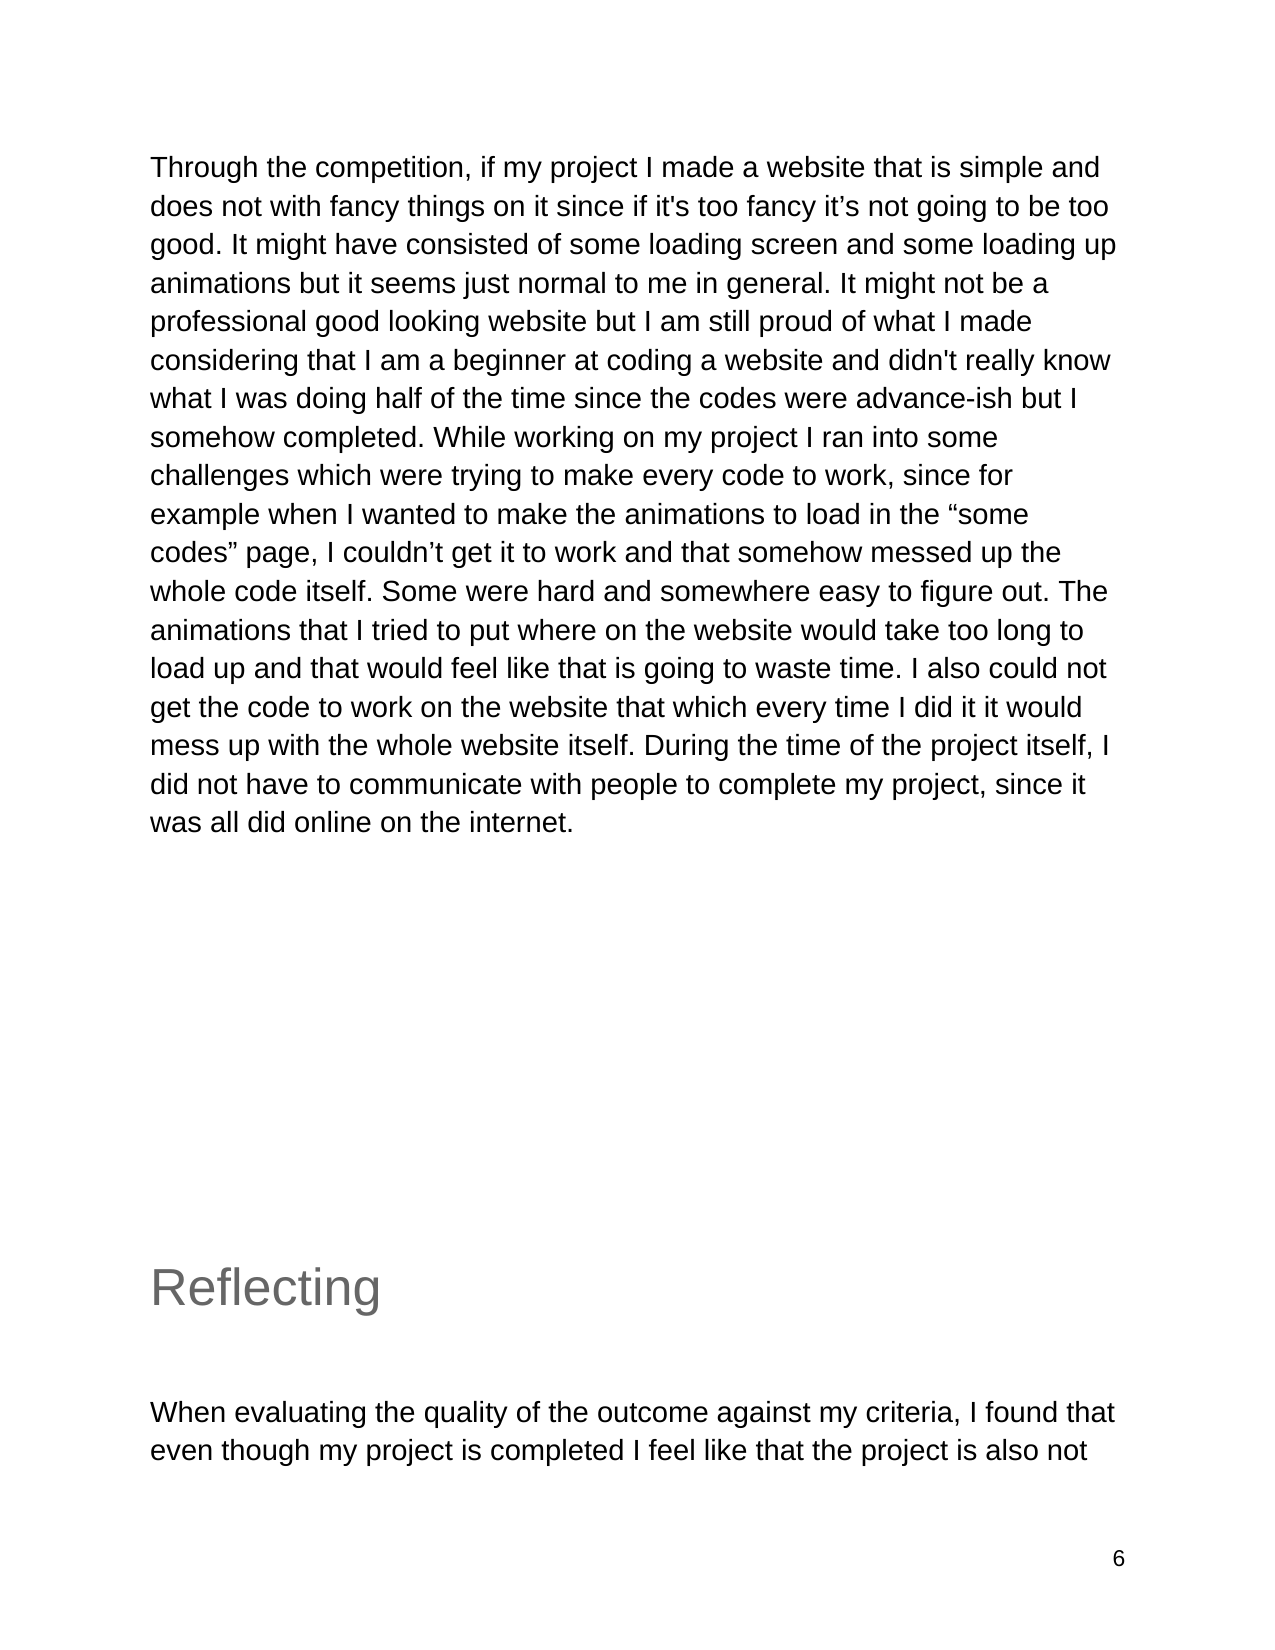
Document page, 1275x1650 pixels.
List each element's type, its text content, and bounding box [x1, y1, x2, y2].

text Through the competition, if my project I made a website that is simple and does not with fancy things on it since if it's too fancy it’s not going to be too good. It might have consisted of some loading screen and some loading up animations but it seems just normal to me in general. It might not be a professional good looking website but I am still proud of what I made considering that I am a beginner at coding a website and didn't really know what I was doing half of the time since the codes were advance-ish but I somehow completed. While working on my project I ran into some challenges which were trying to make every code to work, since for example when I wanted to make the animations to load in the “some codes” page, I couldn’t get it to work and that somehow messed up the whole code itself. Some were hard and somewhere easy to figure out. The animations that I tried to put where on the website would take too long to load up and that would feel like that is going to waste time. I also could not get the code to work on the website that which every time I did it it would mess up with the whole website itself. During the time of the project itself, I did not have to communicate with people to complete my project, since it was all did online on the internet. [150, 150, 1125, 839]
text Reflecting [150, 1257, 1125, 1317]
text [150, 1394, 1125, 1467]
